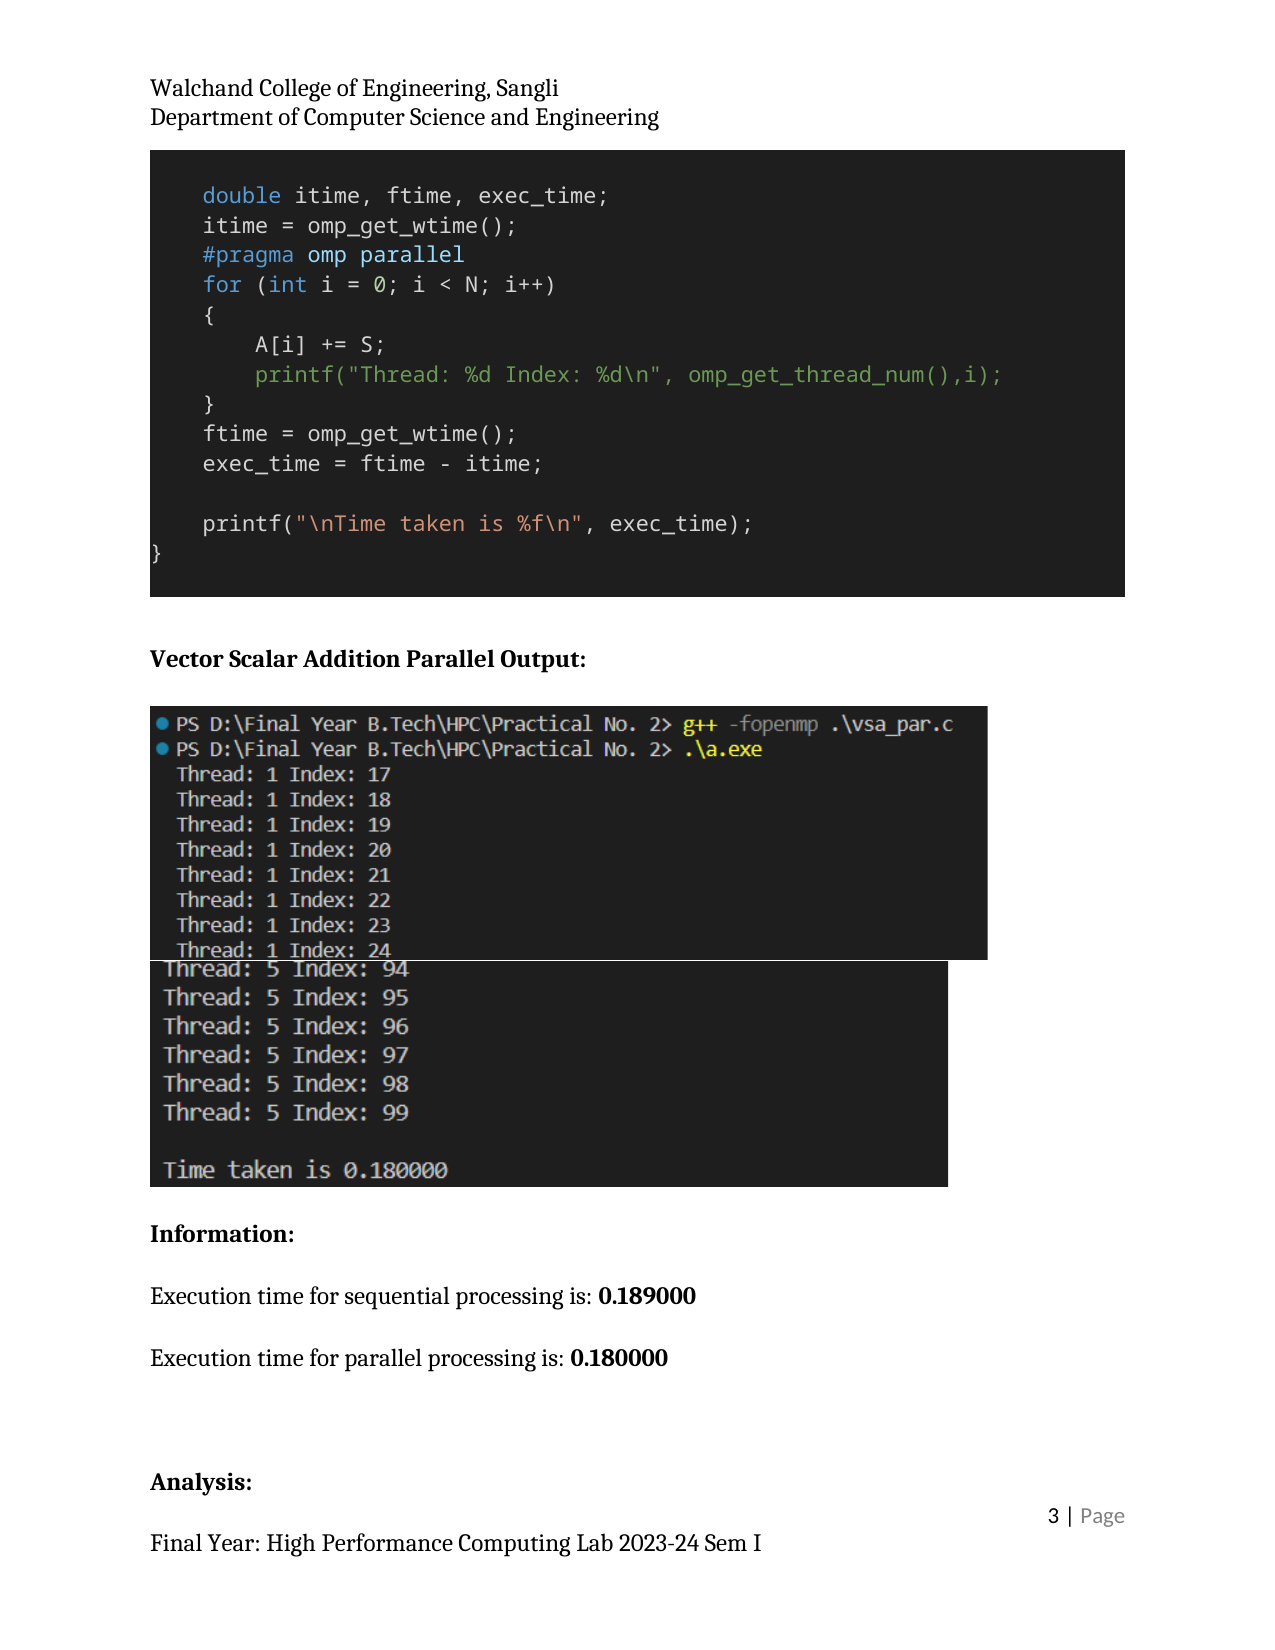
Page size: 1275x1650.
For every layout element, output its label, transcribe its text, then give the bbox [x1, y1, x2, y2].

text Execution time for sequential processing is: 0.189000 [150, 1282, 1125, 1310]
text printf("\nTime taken is %f\n", exec_time); [150, 507, 1125, 537]
text } [150, 537, 1125, 567]
text A[i] += S; [150, 329, 1125, 358]
text printf("Thread: %d Index: %d\n", omp_get_thread_num(),i); [150, 358, 1125, 388]
text itime = omp_get_wtime(); [150, 209, 1125, 239]
picture [150, 961, 949, 1187]
text exec_time = ftime - itime; [150, 448, 1125, 478]
text #pragma omp parallel [150, 239, 1125, 269]
text Execution time for parallel processing is: 0.180000 [150, 1344, 1125, 1372]
text ftime = omp_get_wtime(); [150, 418, 1125, 448]
text for (int i = 0; i < N; i++) [150, 269, 1125, 299]
text Vector Scalar Addition Parallel Output: [150, 644, 1125, 673]
text Analysis: [150, 1468, 1125, 1497]
text { [150, 299, 1125, 329]
text } [150, 388, 1125, 418]
text double itime, ftime, exec_time; [150, 180, 1125, 209]
picture [150, 706, 988, 960]
text Information: [150, 1219, 1125, 1248]
